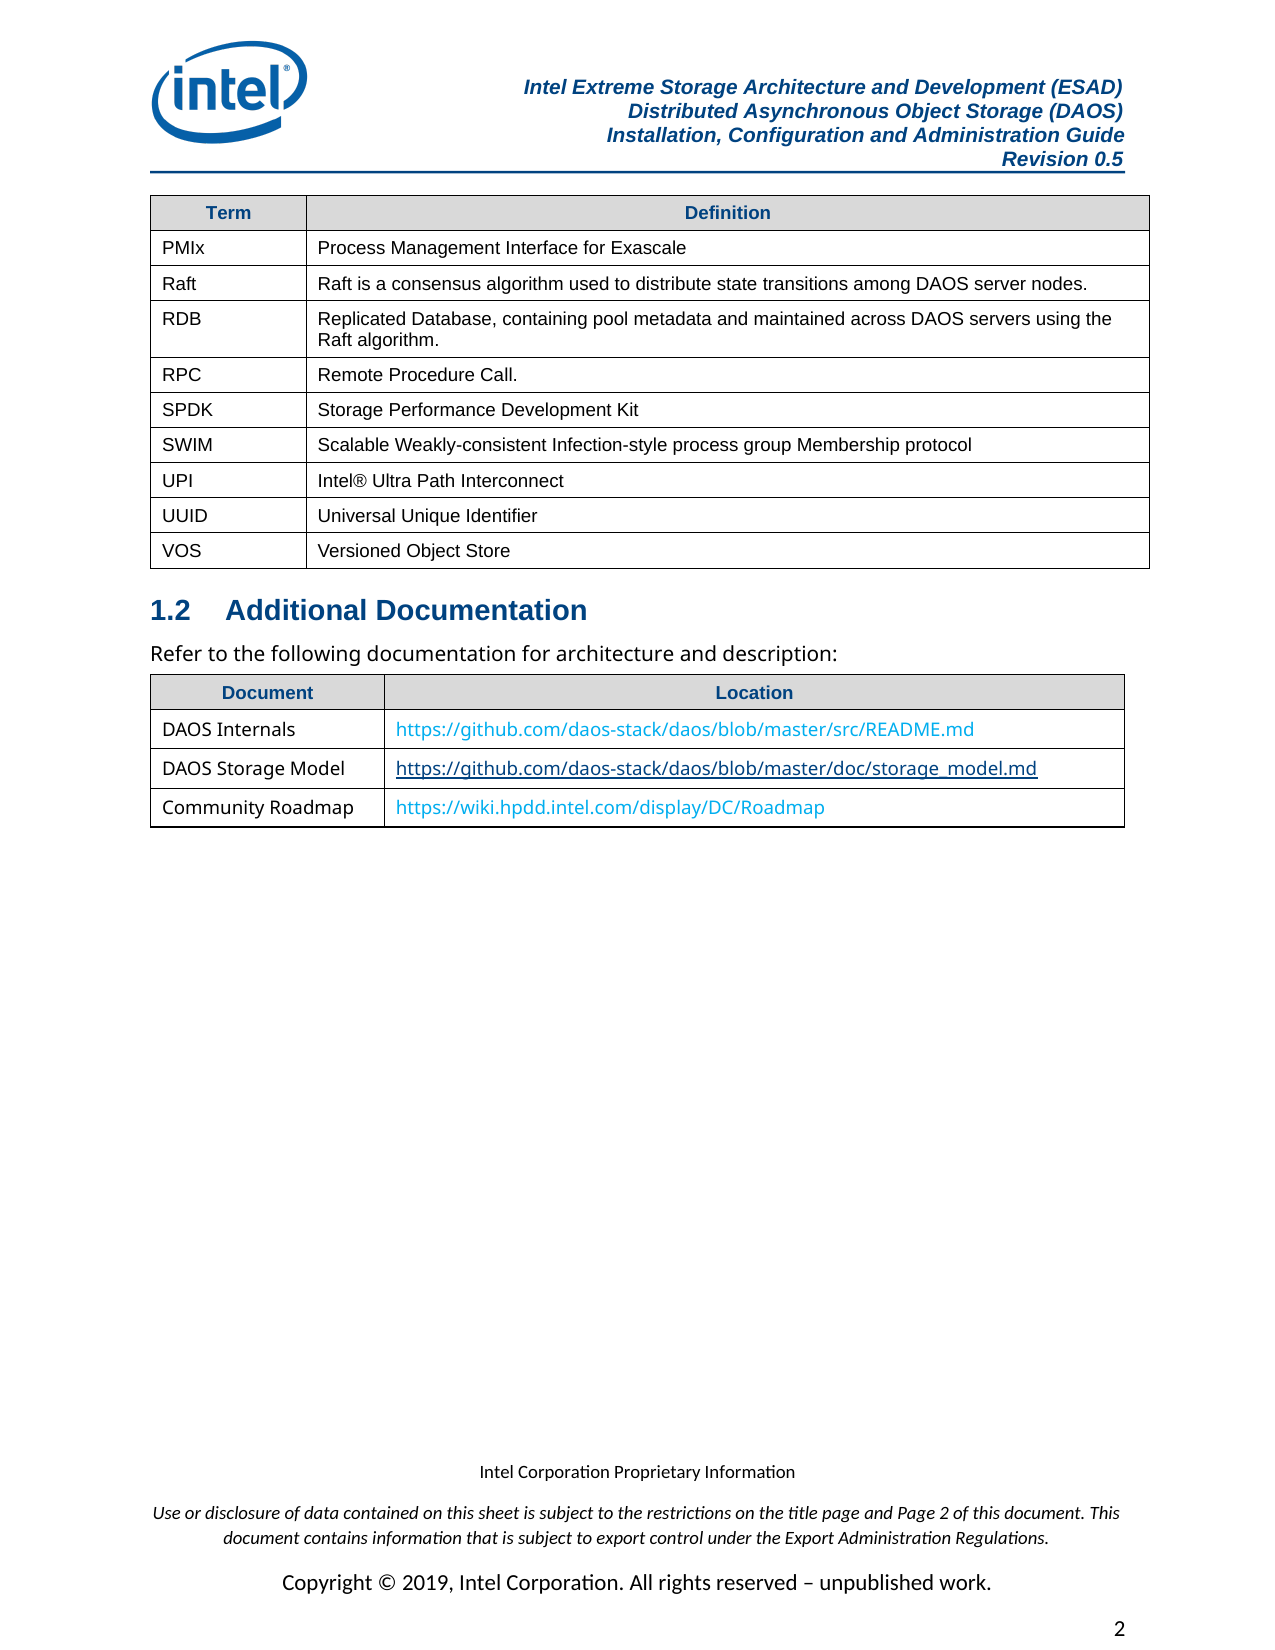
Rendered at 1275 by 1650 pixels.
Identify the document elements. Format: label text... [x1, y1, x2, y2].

table_cell Replicated Database, containing pool metadata and maintained across DAOS servers using the Raft algorithm. [307, 301, 1149, 357]
table_cell Universal Unique Identifier [307, 498, 1149, 532]
table_cell Raft [151, 266, 306, 300]
table_cell Scalable Weakly-consistent Infection-style process group Membership protocol [307, 428, 1149, 462]
table_header Term [151, 196, 306, 230]
table_header Location [385, 675, 1124, 709]
table_cell UUID [151, 498, 306, 532]
table_header Definition [307, 196, 1149, 230]
table_cell Versioned Object Store [307, 533, 1149, 567]
table_cell DAOS Storage Model [151, 749, 384, 787]
table_cell RDB [151, 301, 306, 357]
table_cell UPI [151, 463, 306, 497]
text Refer to the following documentation for architecture and description: [150, 639, 1125, 668]
table_cell Storage Performance Development Kit [307, 393, 1149, 427]
table_cell RPC [151, 358, 306, 392]
table_cell PMIx [151, 231, 306, 265]
table_cell SPDK [151, 393, 306, 427]
table_cell Remote Procedure Call. [307, 358, 1149, 392]
table_cell https://github.com/daos-stack/daos/blob/master/doc/storage_model.md [385, 749, 1124, 787]
table_cell SWIM [151, 428, 306, 462]
picture [120, 9, 338, 175]
table_header Document [151, 675, 384, 709]
table_cell Process Management Interface for Exascale [307, 231, 1149, 265]
subtitle Additional Documentation [150, 593, 1125, 627]
table_cell DAOS Internals [151, 710, 384, 748]
table_cell https://github.com/daos-stack/daos/blob/master/src/README.md [385, 710, 1124, 748]
table_cell https://wiki.hpdd.intel.com/display/DC/Roadmap [385, 789, 1124, 826]
table_cell VOS [151, 533, 306, 567]
table_cell Intel® Ultra Path Interconnect [307, 463, 1149, 497]
table_cell Community Roadmap [151, 789, 384, 826]
table_cell Raft is a consensus algorithm used to distribute state transitions among DAOS server nodes. [307, 266, 1149, 300]
